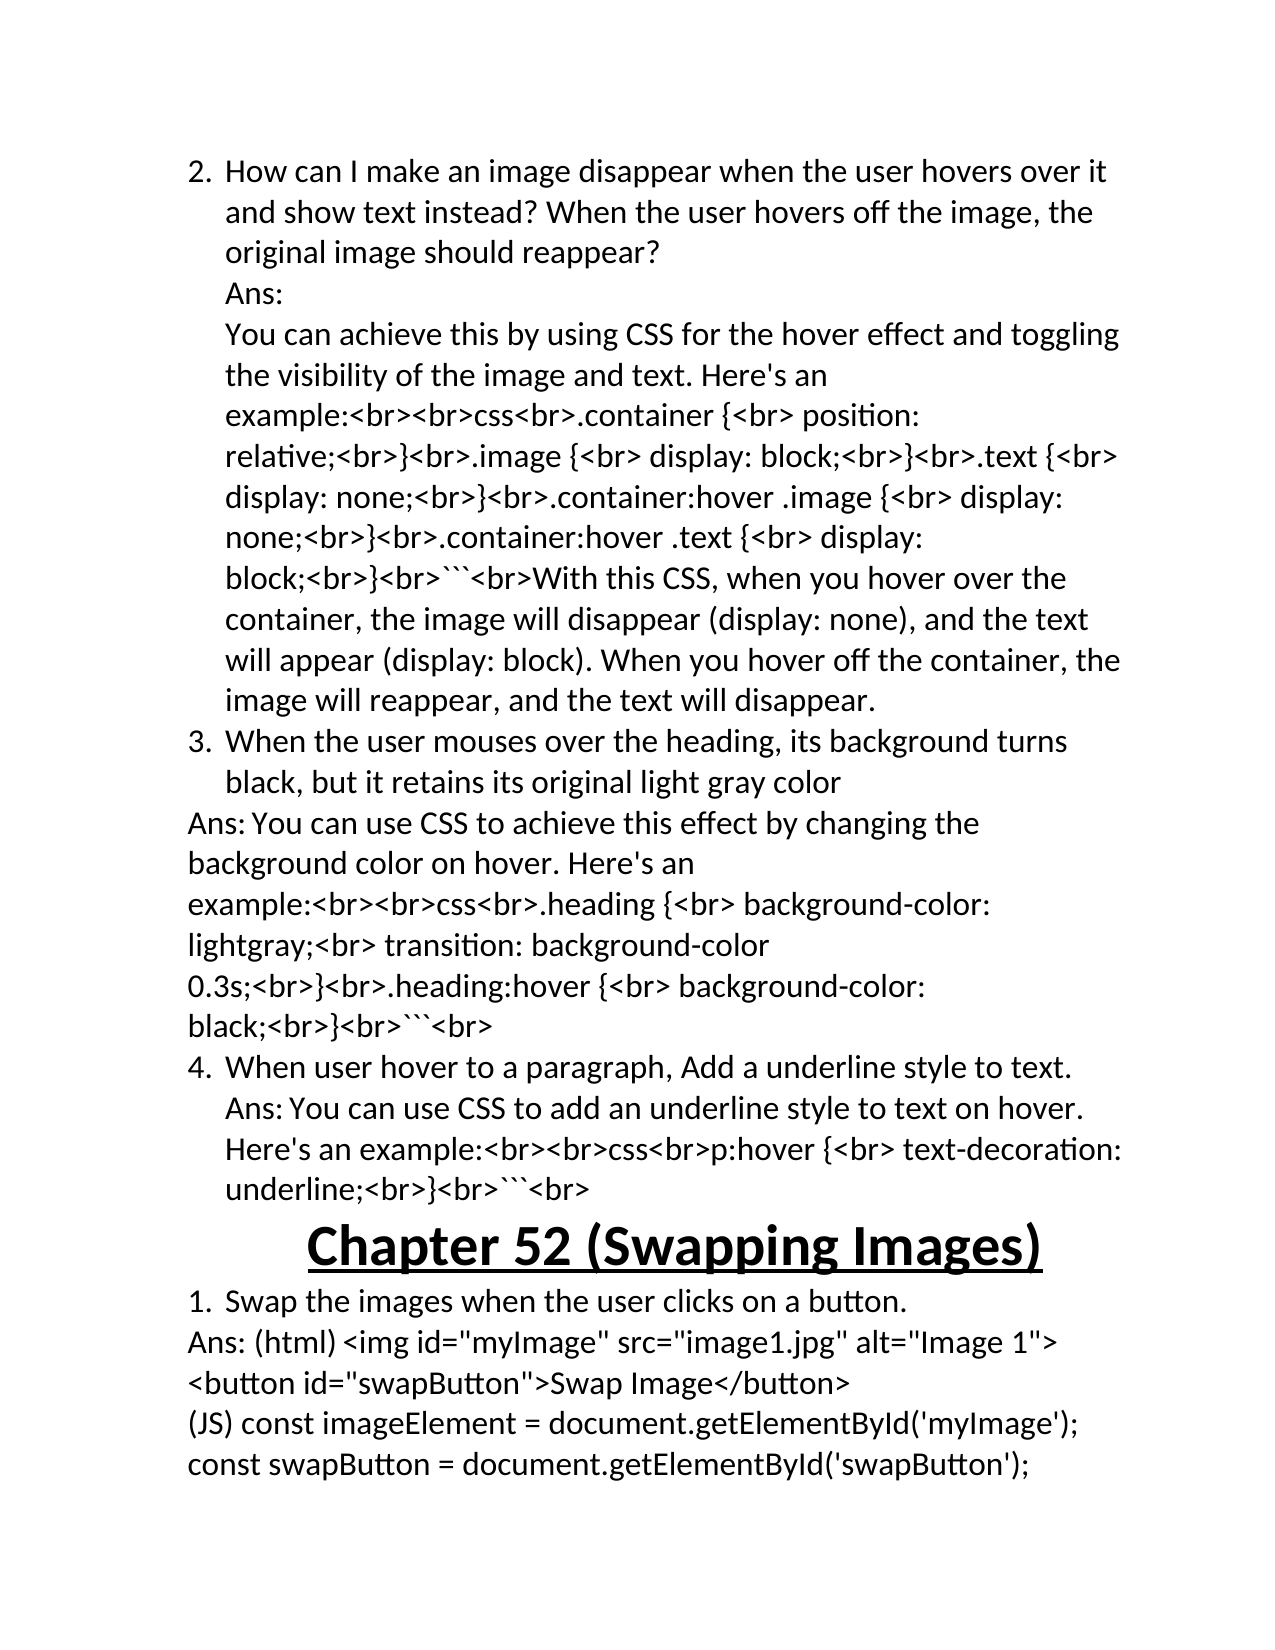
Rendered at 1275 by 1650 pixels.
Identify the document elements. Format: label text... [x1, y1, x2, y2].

list When the user mouses over the heading, its background turns black, but it retains its original light gray color [187, 720, 1125, 802]
list How can I make an image disappear when the user hovers over it and show text instead? When the user hovers off the image, the original image should reappear? [187, 150, 1125, 272]
list Ans: [225, 272, 1125, 313]
list Swap the images when the user clicks on a button. [187, 1280, 1125, 1321]
list When user hover to a paragraph, Add a underline style to text. [187, 1046, 1125, 1087]
text Ans: (html) <img id="myImage" src="image1.jpg" alt="Image 1"> [187, 1321, 1125, 1362]
text (JS) const imageElement = document.getElementById('myImage'); [187, 1402, 1125, 1443]
list Chapter 52 (Swapping Images) [225, 1209, 1125, 1280]
list You can achieve this by using CSS for the hover effect and toggling the visibility of the image and text. Here's an example:<br><br>css<br>.container {<br> position: relative;<br>}<br>.image {<br> display: block;<br>}<br>.text {<br> display: none;<br>}<br>.container:hover .image {<br> display: none;<br>}<br>.container:hover .text {<br> display: block;<br>}<br>```<br>With this CSS, when you hover over the container, the image will disappear (display: none), and the text will appear (display: block). When you hover off the container, the image will reappear, and the text will disappear. [225, 313, 1125, 720]
text const swapButton = document.getElementById('swapButton'); [187, 1443, 1125, 1484]
text Ans: You can use CSS to achieve this effect by changing the background color on hover. Here's an example:<br><br>css<br>.heading {<br> background-color: lightgray;<br> transition: background-color 0.3s;<br>}<br>.heading:hover {<br> background-color: black;<br>}<br>```<br> [187, 802, 1125, 1046]
text <button id="swapButton">Swap Image</button> [187, 1362, 1125, 1402]
list Ans: You can use CSS to add an underline style to text on hover. Here's an example:<br><br>css<br>p:hover {<br> text-decoration: underline;<br>}<br>```<br> [225, 1087, 1125, 1209]
